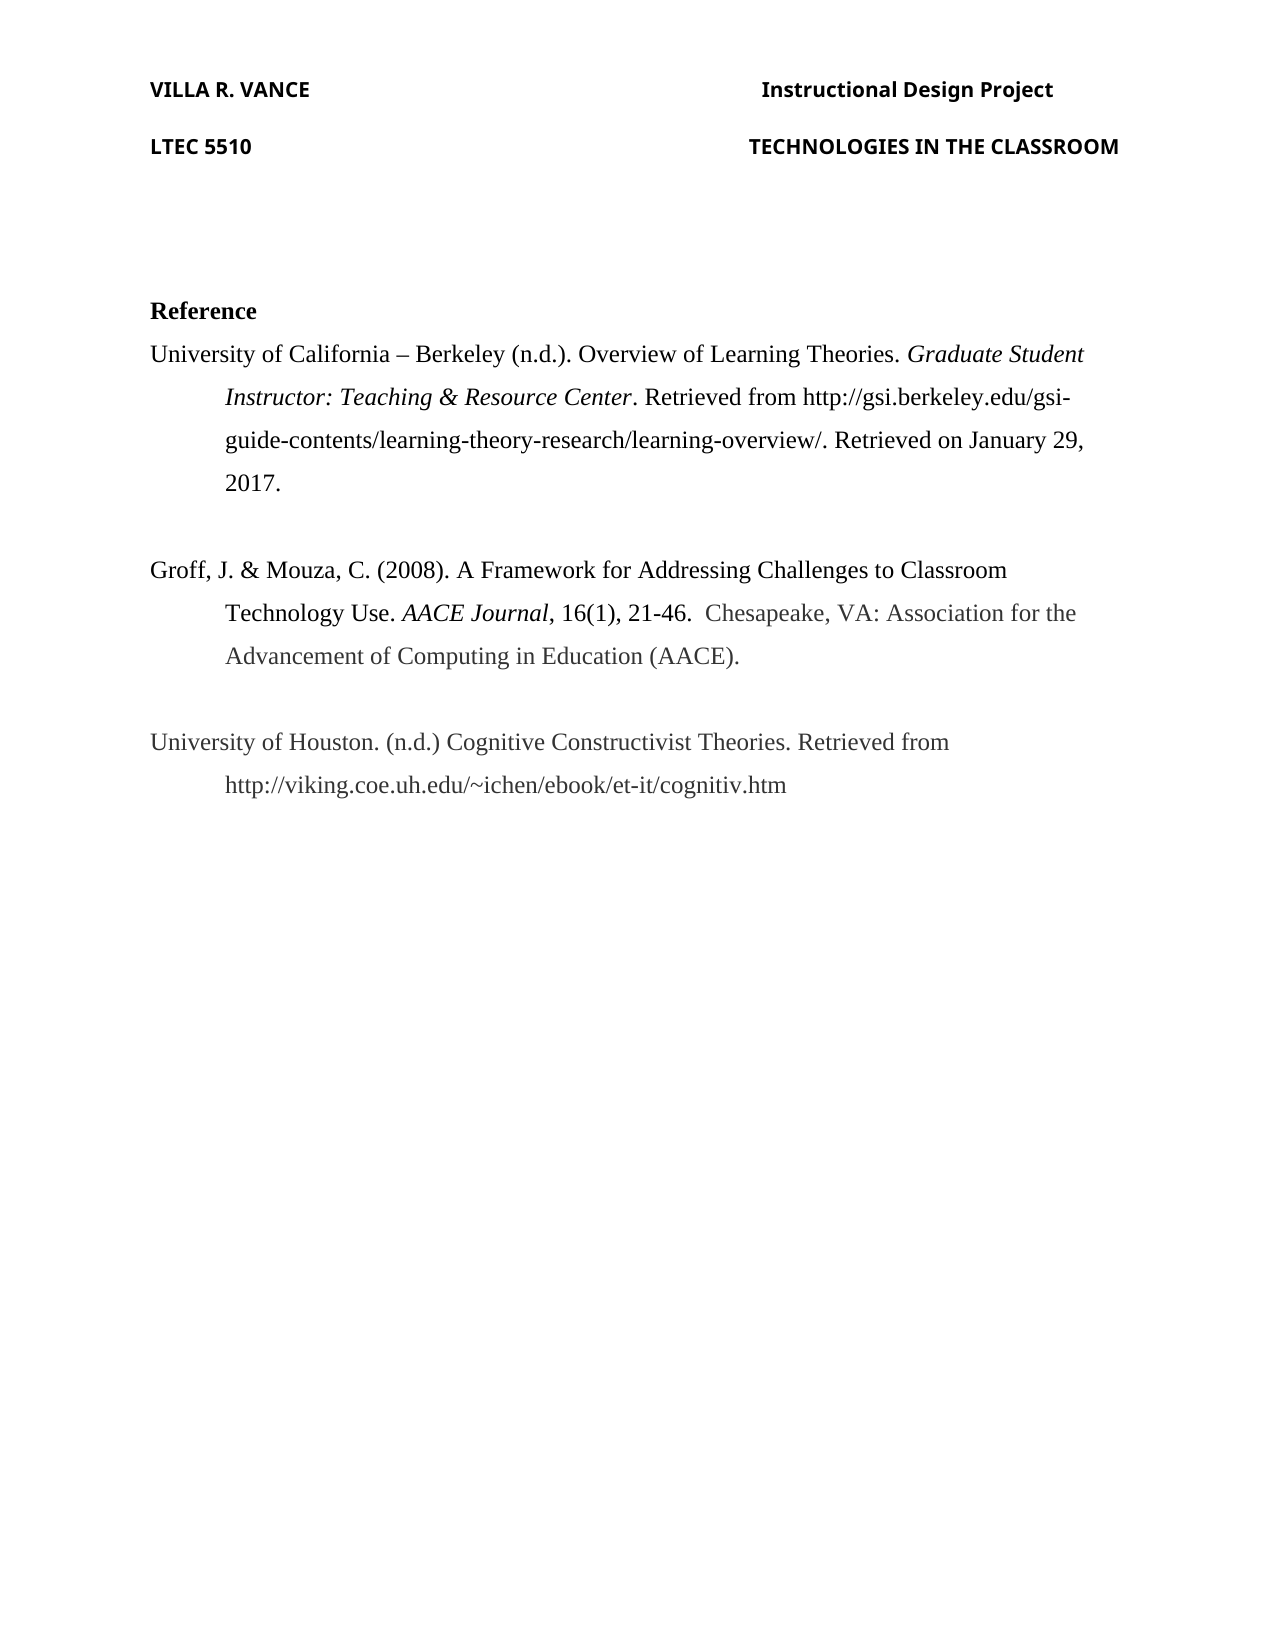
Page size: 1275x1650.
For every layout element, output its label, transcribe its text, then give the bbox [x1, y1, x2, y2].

text University of Houston. (n.d.) Cognitive Constructivist Theories. Retrieved from http://viking.coe.uh.edu/~ichen/ebook/et-it/cognitiv.htm [150, 727, 1125, 799]
text Groff, J. & Mouza, C. (2008). A Framework for Addressing Challenges to Classroom Technology Use. AACE Journal, 16(1), 21-46. Chesapeake, VA: Association for the Advancement of Computing in Education (AACE). [75, 555, 1125, 670]
text Reference [150, 296, 1125, 325]
text University of California – Berkeley (n.d.). Overview of Learning Theories. Graduate Student Instructor: Teaching & Resource Center. Retrieved from http://gsi.berkeley.edu/gsi-guide-contents/learning-theory-research/learning-overview/. Retrieved on January 29, 2017. [150, 339, 1125, 497]
